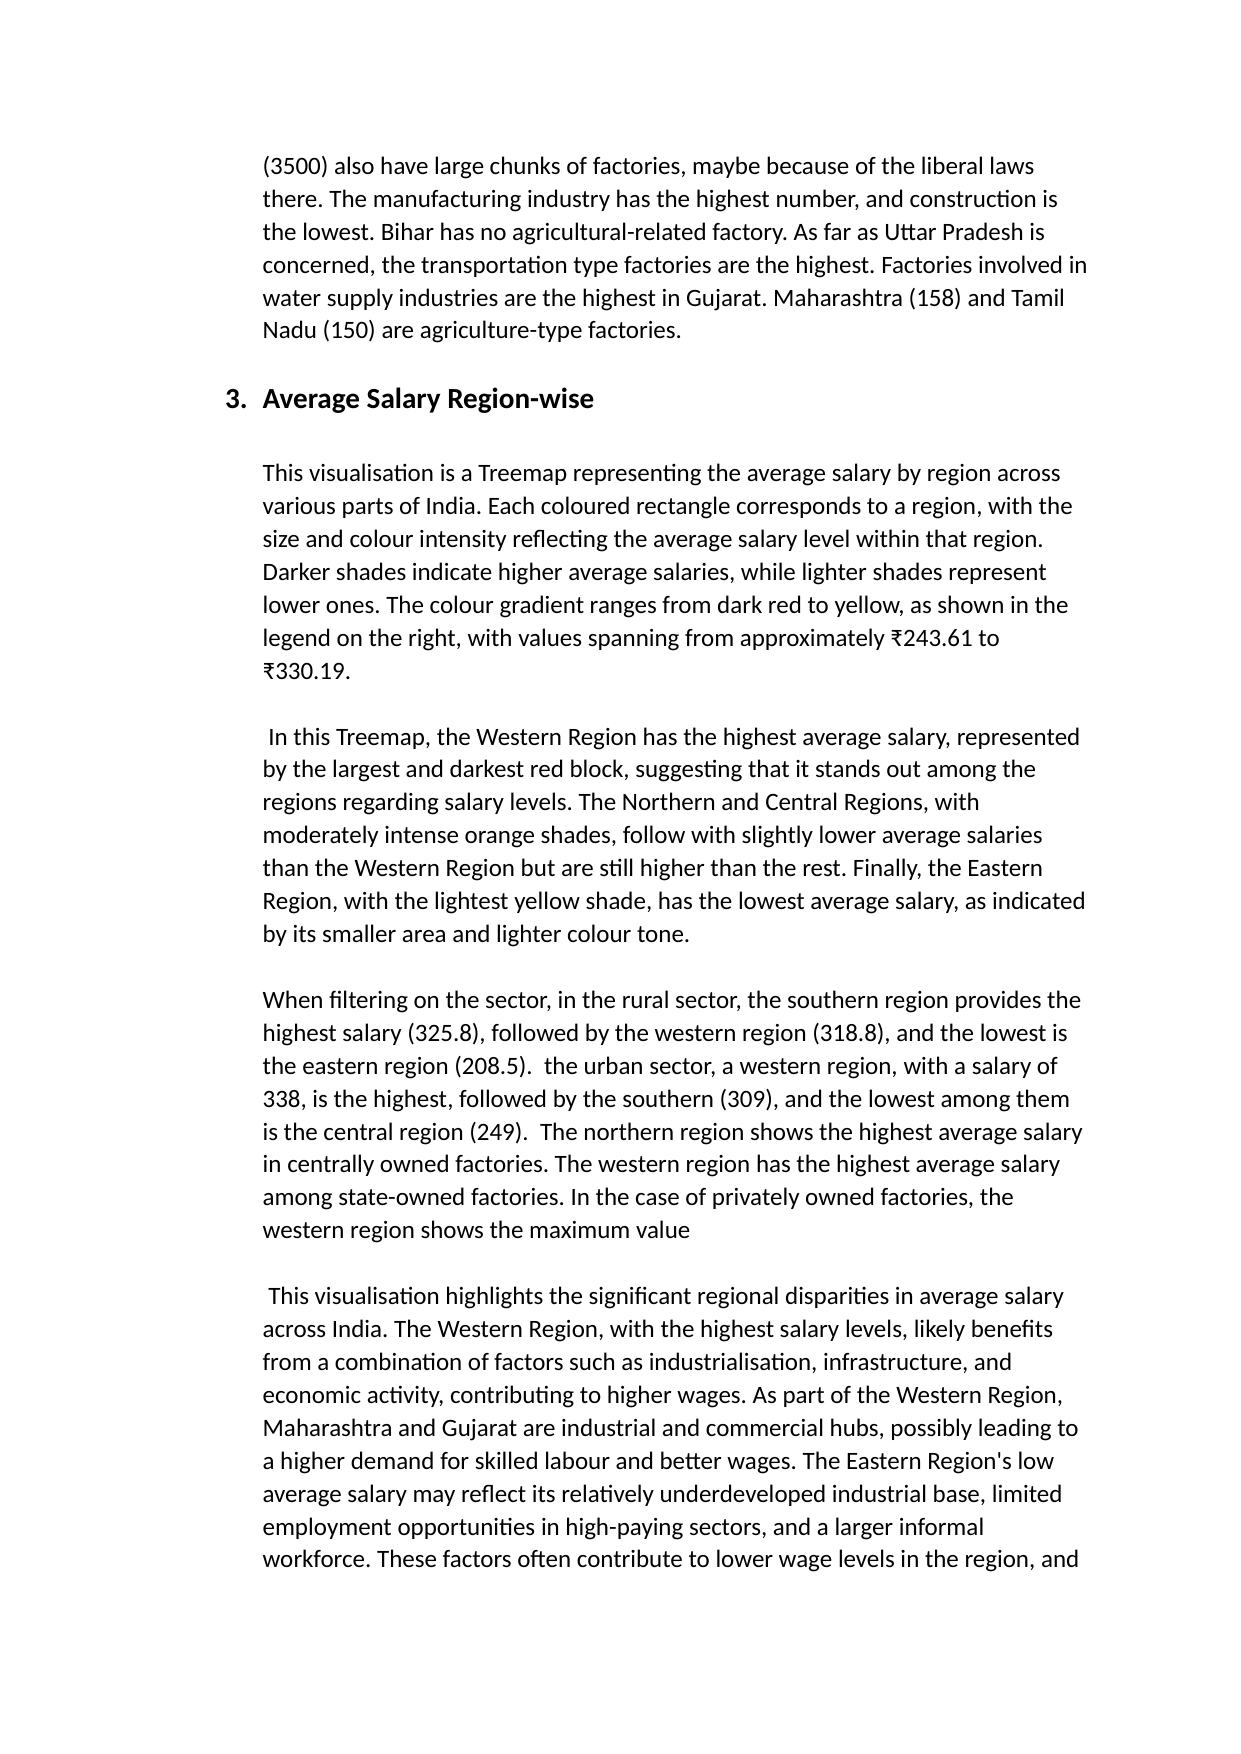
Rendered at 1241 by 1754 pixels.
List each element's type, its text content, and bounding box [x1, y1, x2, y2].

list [262, 150, 1090, 345]
list Average Salary Region-wise [225, 380, 1090, 416]
list This visualisation is a Treemap representing the average salary by region across various parts of India. Each coloured rectangle corresponds to a region, with the size and colour intensity reflecting the average salary level within that region. Darker shades indicate higher average salaries, while lighter shades represent lower ones. The colour gradient ranges from dark red to yellow, as shown in the legend on the right, with values spanning from approximately ₹243.61 to ₹330.19. [262, 457, 1090, 685]
list When filtering on the sector, in the rural sector, the southern region provides the highest salary (325.8), followed by the western region (318.8), and the lowest is the eastern region (208.5). the urban sector, a western region, with a salary of 338, is the highest, followed by the southern (309), and the lowest among them is the central region (249). The northern region shows the highest average salary in centrally owned factories. The western region has the highest average salary among state-owned factories. In the case of privately owned factories, the western region shows the maximum value [262, 984, 1090, 1245]
list In this Treemap, the Western Region has the highest average salary, represented by the largest and darkest red block, suggesting that it stands out among the regions regarding salary levels. The Northern and Central Regions, with moderately intense orange shades, follow with slightly lower average salaries than the Western Region but are still higher than the rest. Finally, the Eastern Region, with the lightest yellow shade, has the lowest average salary, as indicated by its smaller area and lighter colour tone. [262, 721, 1090, 949]
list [262, 1280, 1090, 1574]
